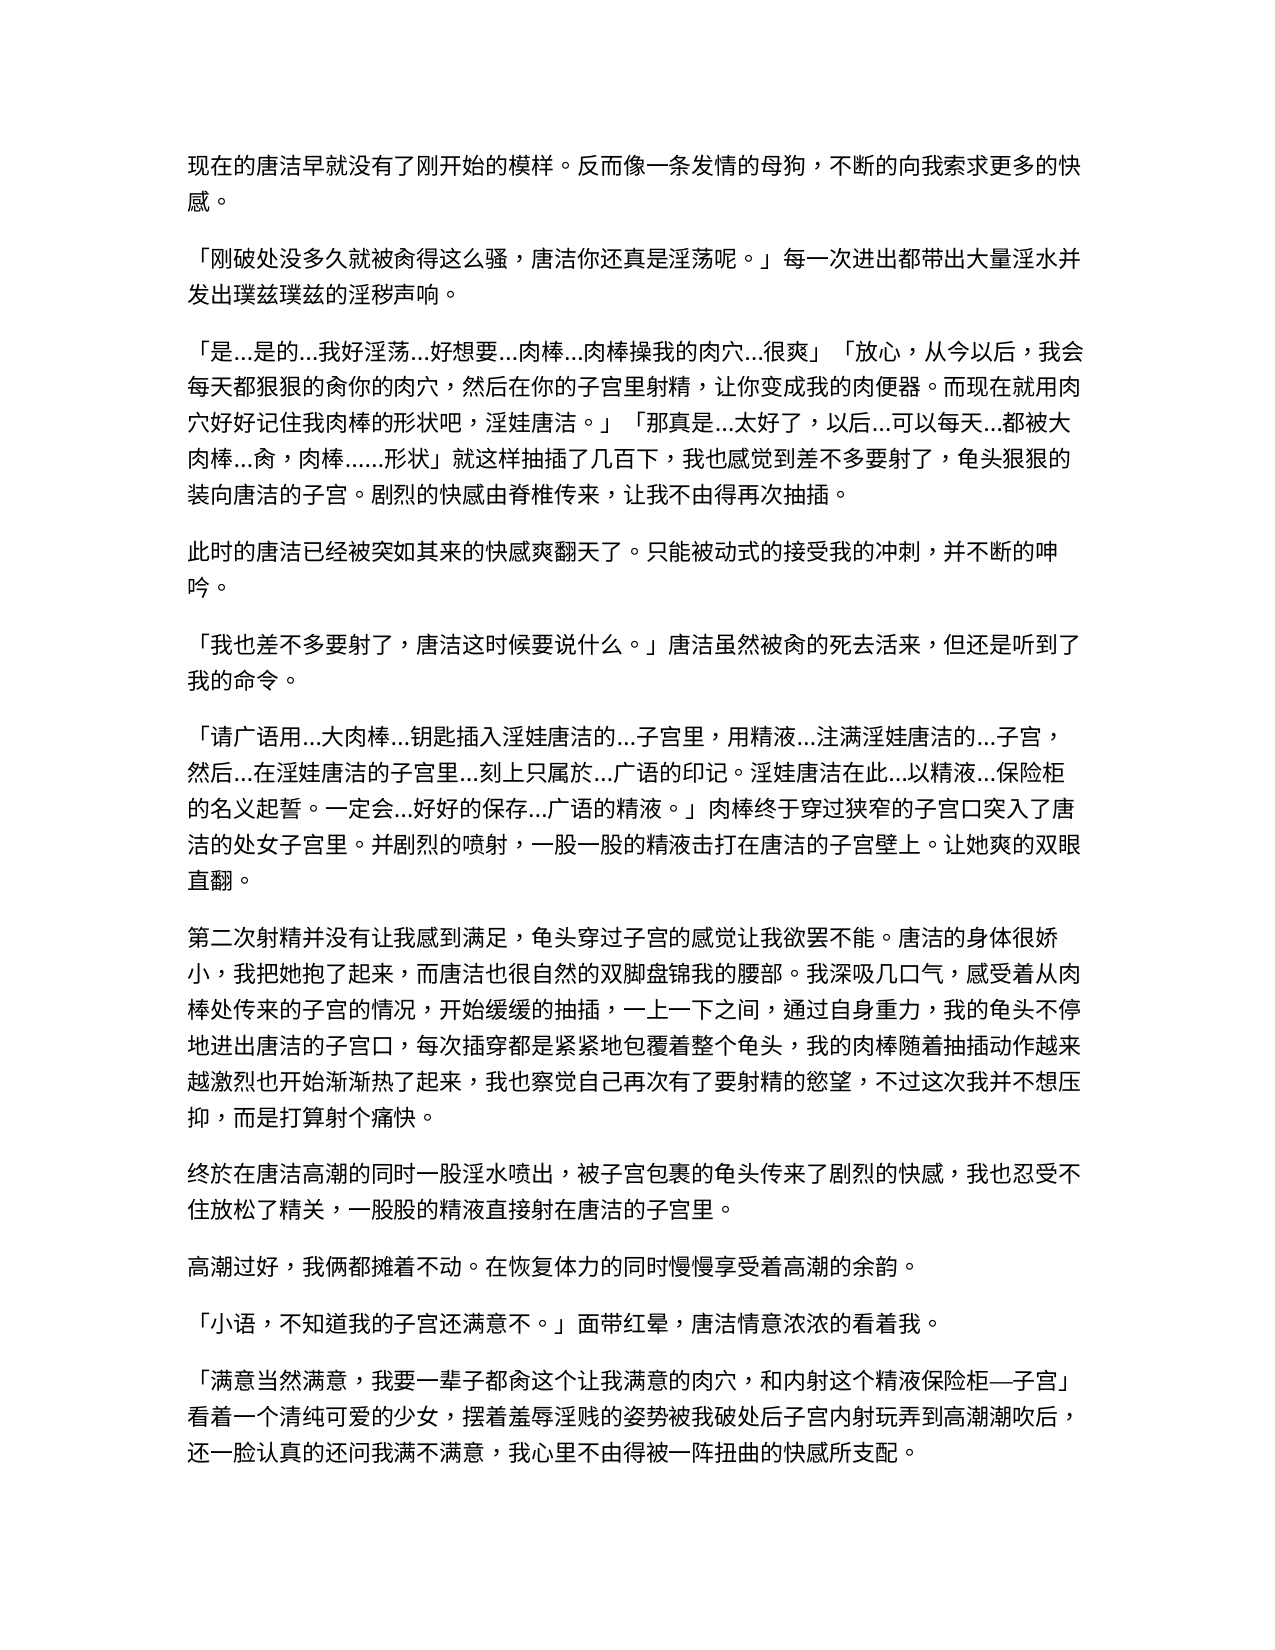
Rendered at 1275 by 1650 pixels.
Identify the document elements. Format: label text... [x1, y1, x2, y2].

text 「是…是的…我好淫荡…好想要…肉棒…肉棒操我的肉穴…很爽」「放心，从今以后，我会每天都狠狠的肏你的肉穴，然后在你的子宫里射精，让你变成我的肉便器。而现在就用肉穴好好记住我肉棒的形状吧，淫娃唐洁。」「那真是…太好了，以后…可以每天…都被大肉棒…肏，肉棒……形状」就这样抽插了几百下，我也感觉到差不多要射了，龟头狠狠的装向唐洁的子宫。剧烈的快感由脊椎传来，让我不由得再次抽插。 [187, 335, 1087, 510]
text 此时的唐洁已经被突如其来的快感爽翻天了。只能被动式的接受我的冲刺，并不断的呻吟。 [187, 536, 1087, 603]
text 「满意当然满意，我要一辈子都肏这个让我满意的肉穴，和内射这个精液保险柜—子宫」看着一个清纯可爱的少女，摆着羞辱淫贱的姿势被我破处后子宫内射玩弄到高潮潮吹后，还一脸认真的还问我满不满意，我心里不由得被一阵扭曲的快感所支配。 [187, 1364, 1087, 1468]
text 高潮过好，我俩都摊着不动。在恢复体力的同时慢慢享受着高潮的余韵。 [187, 1251, 1087, 1282]
text 「小语，不知道我的子宫还满意不。」面带红晕，唐洁情意浓浓的看着我。 [187, 1308, 1087, 1339]
text 终於在唐洁高潮的同时一股淫水喷出，被子宫包裹的龟头传来了剧烈的快感，我也忍受不住放松了精关，一股股的精液直接射在唐洁的子宫里。 [187, 1158, 1087, 1226]
text 「我也差不多要射了，唐洁这时候要说什么。」唐洁虽然被肏的死去活来，但还是听到了我的命令。 [187, 629, 1087, 696]
text 「刚破处没多久就被肏得这么骚，唐洁你还真是淫荡呢。」每一次进出都带出大量淫水并发出璞兹璞兹的淫秽声响。 [187, 243, 1087, 310]
text 第二次射精并没有让我感到满足，龟头穿过子宫的感觉让我欲罢不能。唐洁的身体很娇小，我把她抱了起来，而唐洁也很自然的双脚盘锦我的腰部。我深吸几口气，感受着从肉棒处传来的子宫的情况，开始缓缓的抽插，一上一下之间，通过自身重力，我的龟头不停地进出唐洁的子宫口，每次插穿都是紧紧地包覆着整个龟头，我的肉棒随着抽插动作越来越激烈也开始渐渐热了起来，我也察觉自己再次有了要射精的慾望，不过这次我并不想压抑，而是打算射个痛快。 [187, 922, 1087, 1133]
text 「请广语用…大肉棒…钥匙插入淫娃唐洁的…子宫里，用精液…注满淫娃唐洁的…子宫，然后…在淫娃唐洁的子宫里…刻上只属於…广语的印记。淫娃唐洁在此…以精液…保险柜的名义起誓。一定会…好好的保存…广语的精液。」肉棒终于穿过狭窄的子宫口突入了唐洁的处女子宫里。并剧烈的喷射，一股一股的精液击打在唐洁的子宫壁上。让她爽的双眼直翻。 [187, 721, 1087, 896]
text 现在的唐洁早就没有了刚开始的模样。反而像一条发情的母狗，不断的向我索求更多的快感。 [187, 150, 1087, 217]
